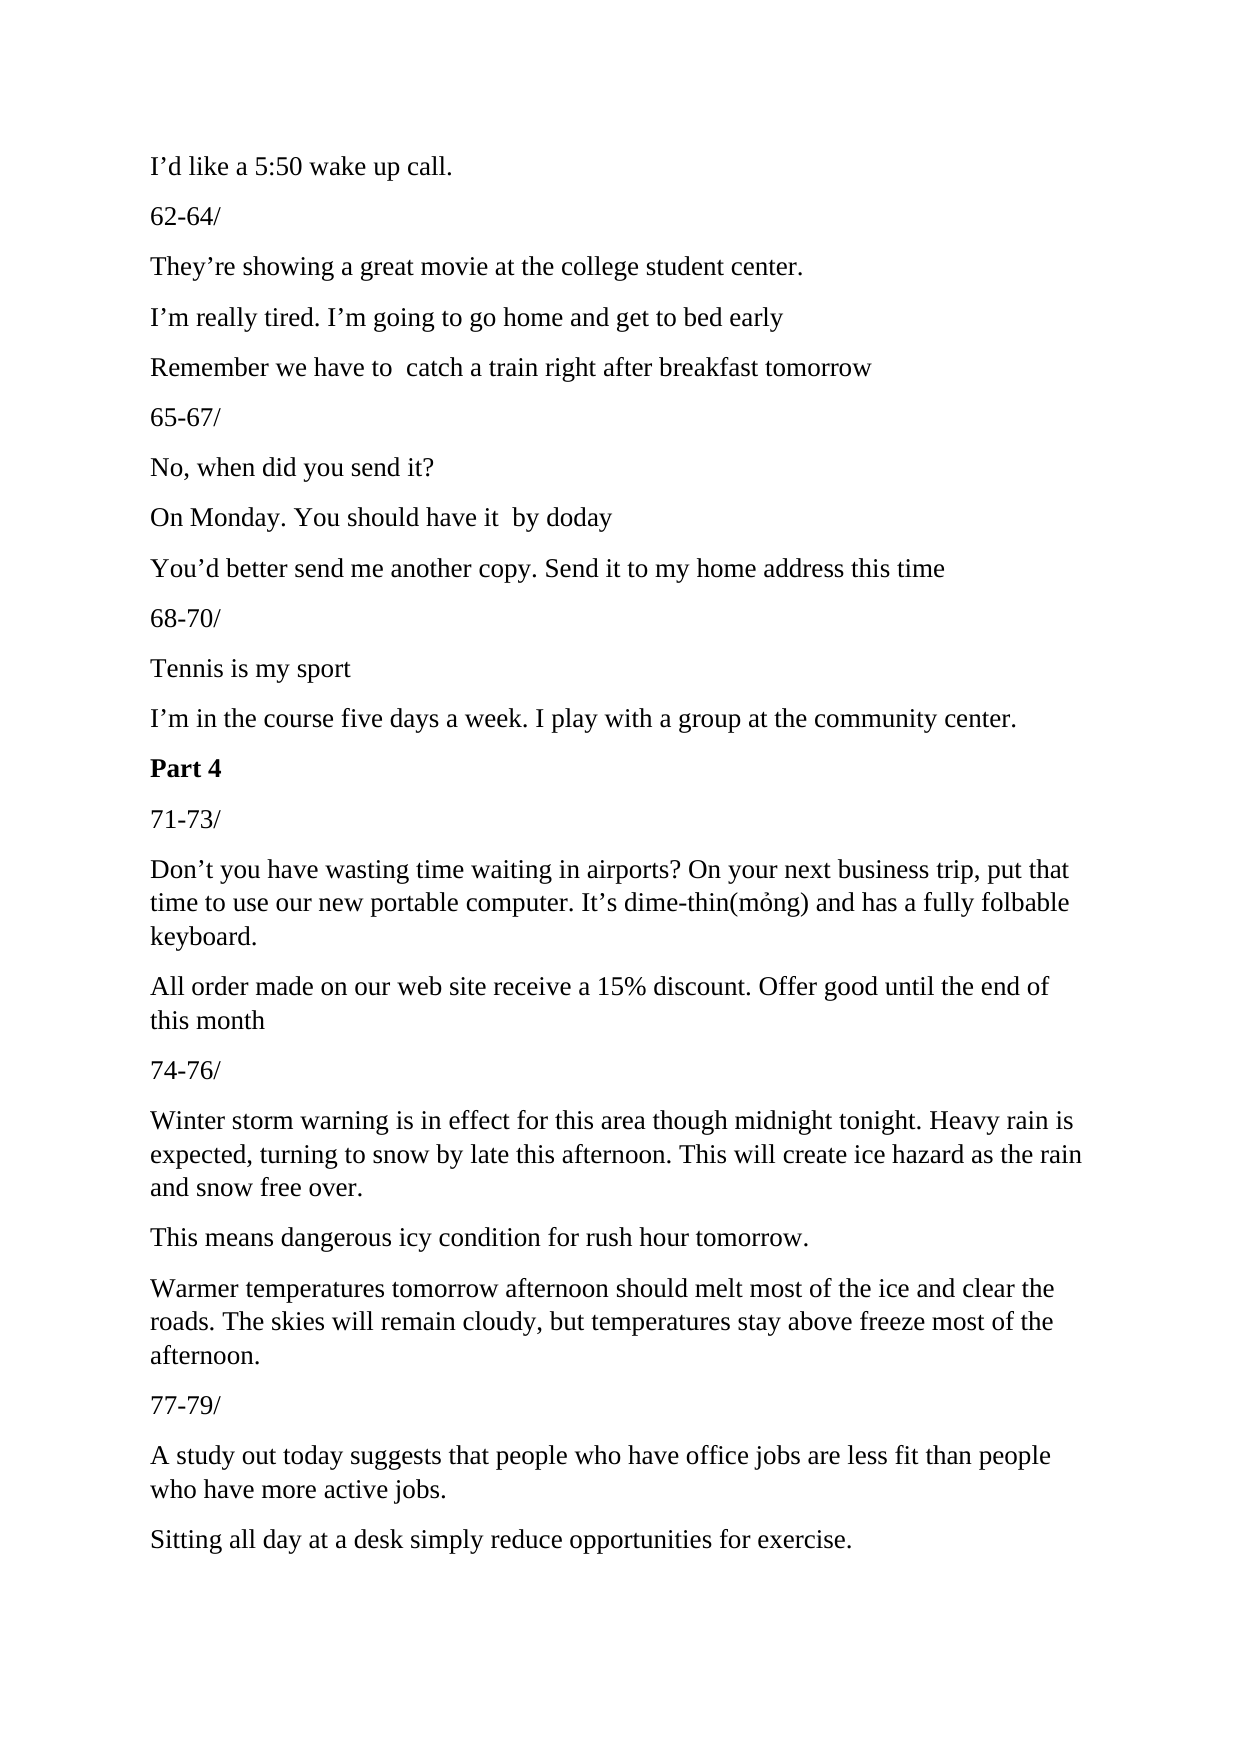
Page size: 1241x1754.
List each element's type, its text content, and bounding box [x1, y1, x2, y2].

text Sitting all day at a desk simply reduce opportunities for exercise. [150, 1523, 1090, 1554]
text They’re showing a great movie at the college student center. [150, 250, 1090, 282]
text No, when did you send it? [150, 451, 1090, 482]
text On Monday. You should have it by doday [150, 501, 1090, 533]
text 62-64/ [150, 200, 1090, 231]
text I’m in the course five days a week. I play with a group at the community center. [150, 702, 1090, 733]
text Warmer temperatures tomorrow afternoon should melt most of the ice and clear the roads. The skies will remain cloudy, but temperatures stay above freeze most of the afternoon. [150, 1272, 1090, 1370]
text 77-79/ [150, 1389, 1090, 1420]
text Part 4 [150, 752, 1090, 784]
text Don’t you have wasting time waiting in airports? On your next business trip, put that time to use our new portable computer. It’s dime-thin(mỏng) and has a fully folbable keyboard. [150, 853, 1090, 951]
text 71-73/ [150, 803, 1090, 834]
text I’m really tired. I’m going to go home and get to bed early [150, 301, 1090, 332]
text Remember we have to catch a train right after breakfast tomorrow [150, 351, 1090, 382]
text This means dangerous icy condition for rush hour tomorrow. [150, 1221, 1090, 1253]
text A study out today suggests that people who have office jobs are less fit than people who have more active jobs. [150, 1439, 1090, 1504]
text 74-76/ [150, 1054, 1090, 1085]
text I’d like a 5:50 wake up call. [150, 150, 1090, 181]
text 65-67/ [150, 401, 1090, 432]
text Winter storm warning is in effect for this area though midnight tonight. Heavy rain is expected, turning to snow by late this afternoon. This will create ice hazard as the rain and snow free over. [150, 1104, 1090, 1202]
text Tennis is my sport [150, 652, 1090, 683]
text You’d better send me another copy. Send it to my home address this time [150, 552, 1090, 583]
text All order made on our web site receive a 15% discount. Offer good until the end of this month [150, 970, 1090, 1035]
text 68-70/ [150, 602, 1090, 633]
